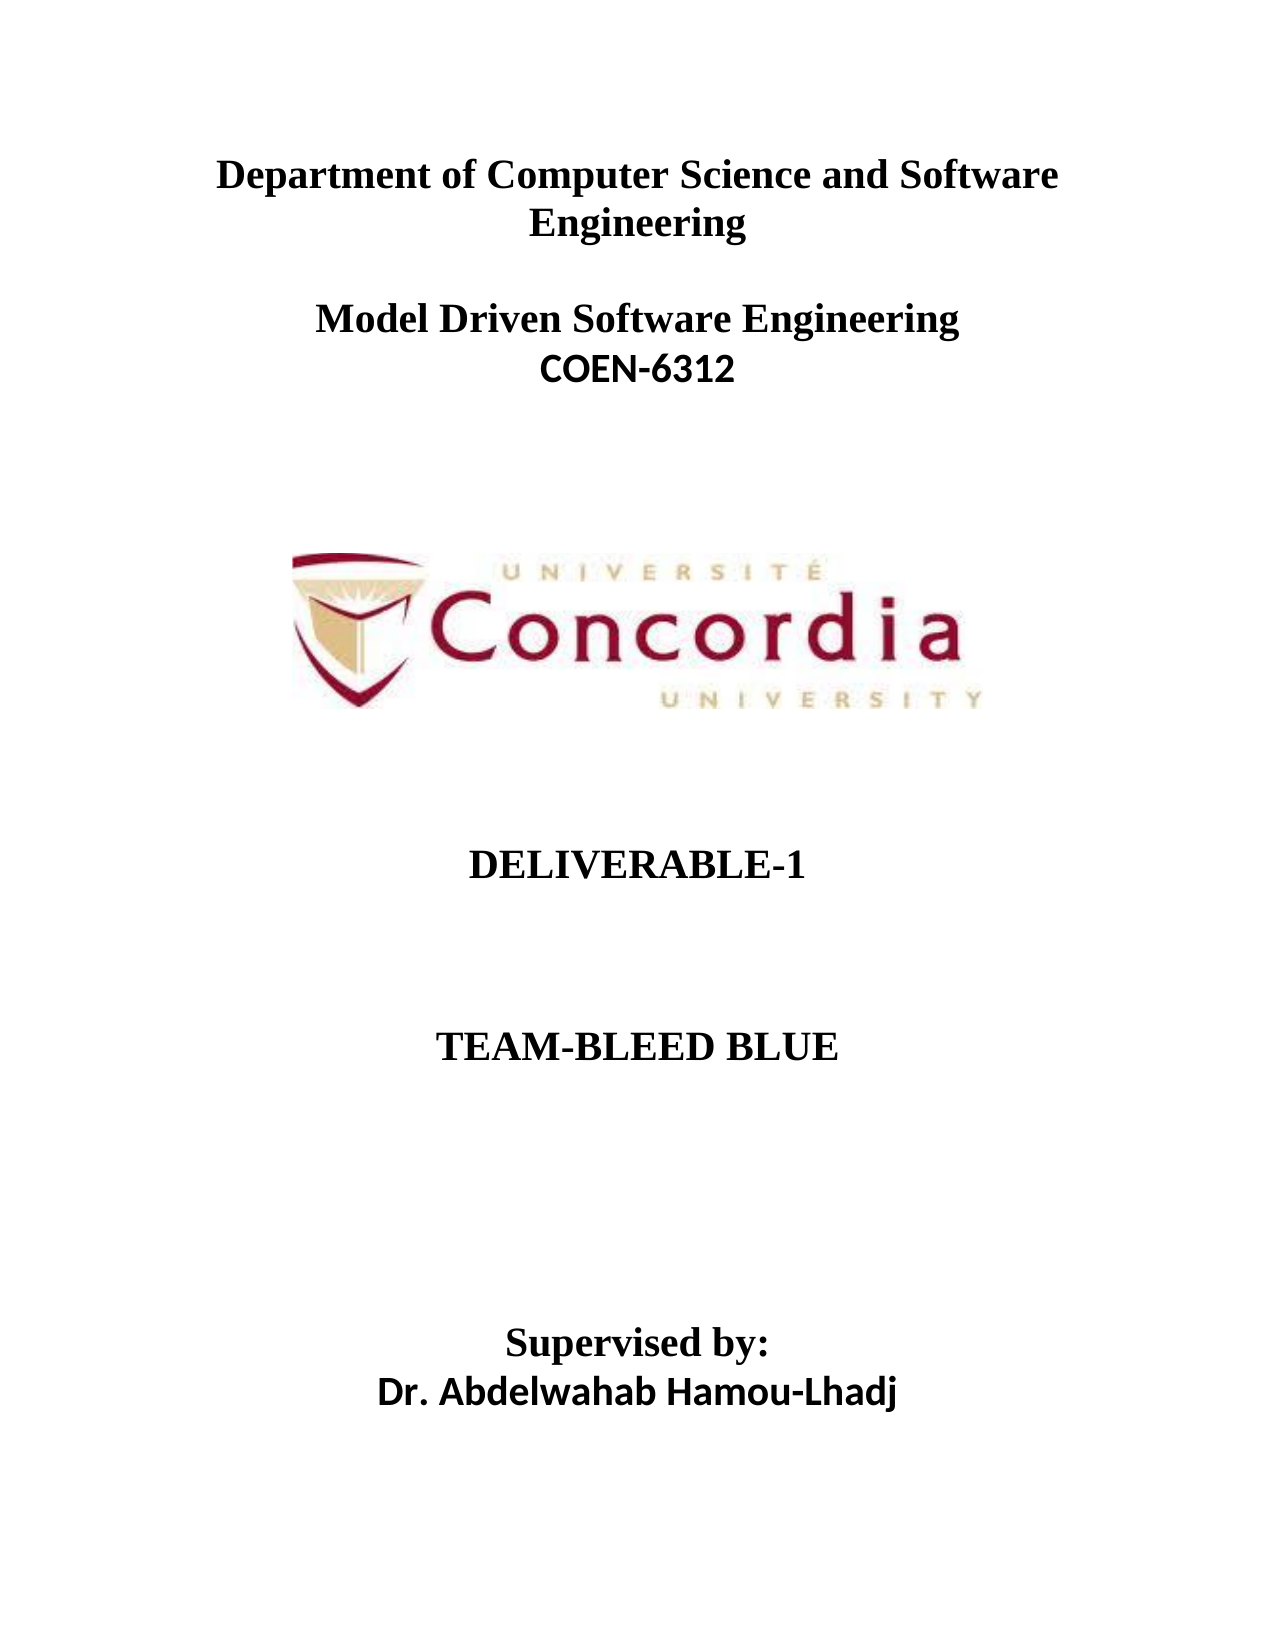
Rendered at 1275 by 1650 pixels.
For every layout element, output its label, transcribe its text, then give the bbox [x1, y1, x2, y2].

picture [292, 553, 983, 709]
text DELIVERABLE-1 [150, 840, 1125, 888]
text Department of Computer Science and Software Engineering [150, 150, 1125, 246]
text TEAM-BLEED BLUE [150, 1022, 1125, 1070]
text Supervised by: [150, 1317, 1125, 1365]
text COEN-6312 [150, 342, 1125, 392]
text Dr. Abdelwahab Hamou-Lhadj [150, 1365, 1125, 1416]
text Model Driven Software Engineering [150, 294, 1125, 342]
